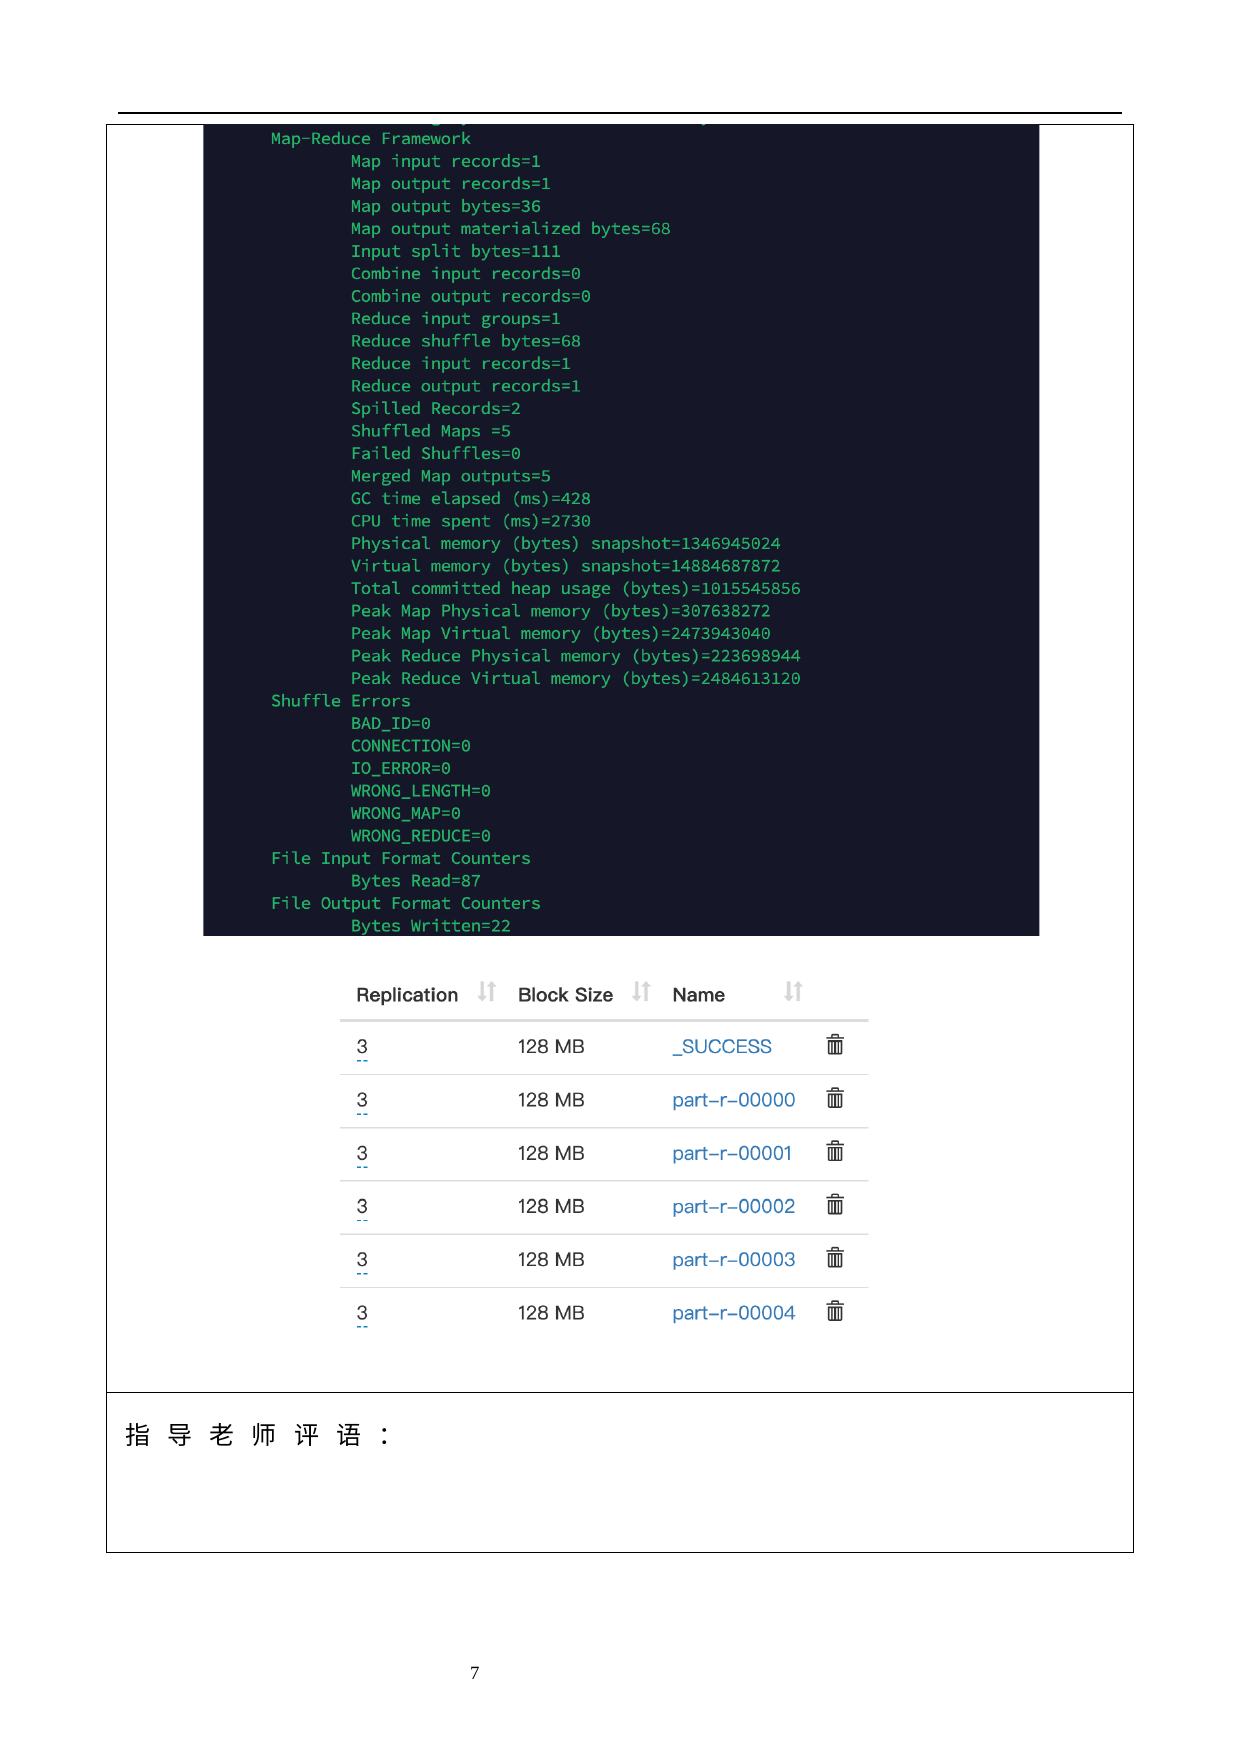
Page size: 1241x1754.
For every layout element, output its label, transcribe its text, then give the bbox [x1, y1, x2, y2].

table_cell 指导老师评语： [107, 1393, 1133, 1552]
picture [203, 124, 1040, 936]
picture [340, 969, 896, 1343]
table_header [107, 125, 1133, 1392]
